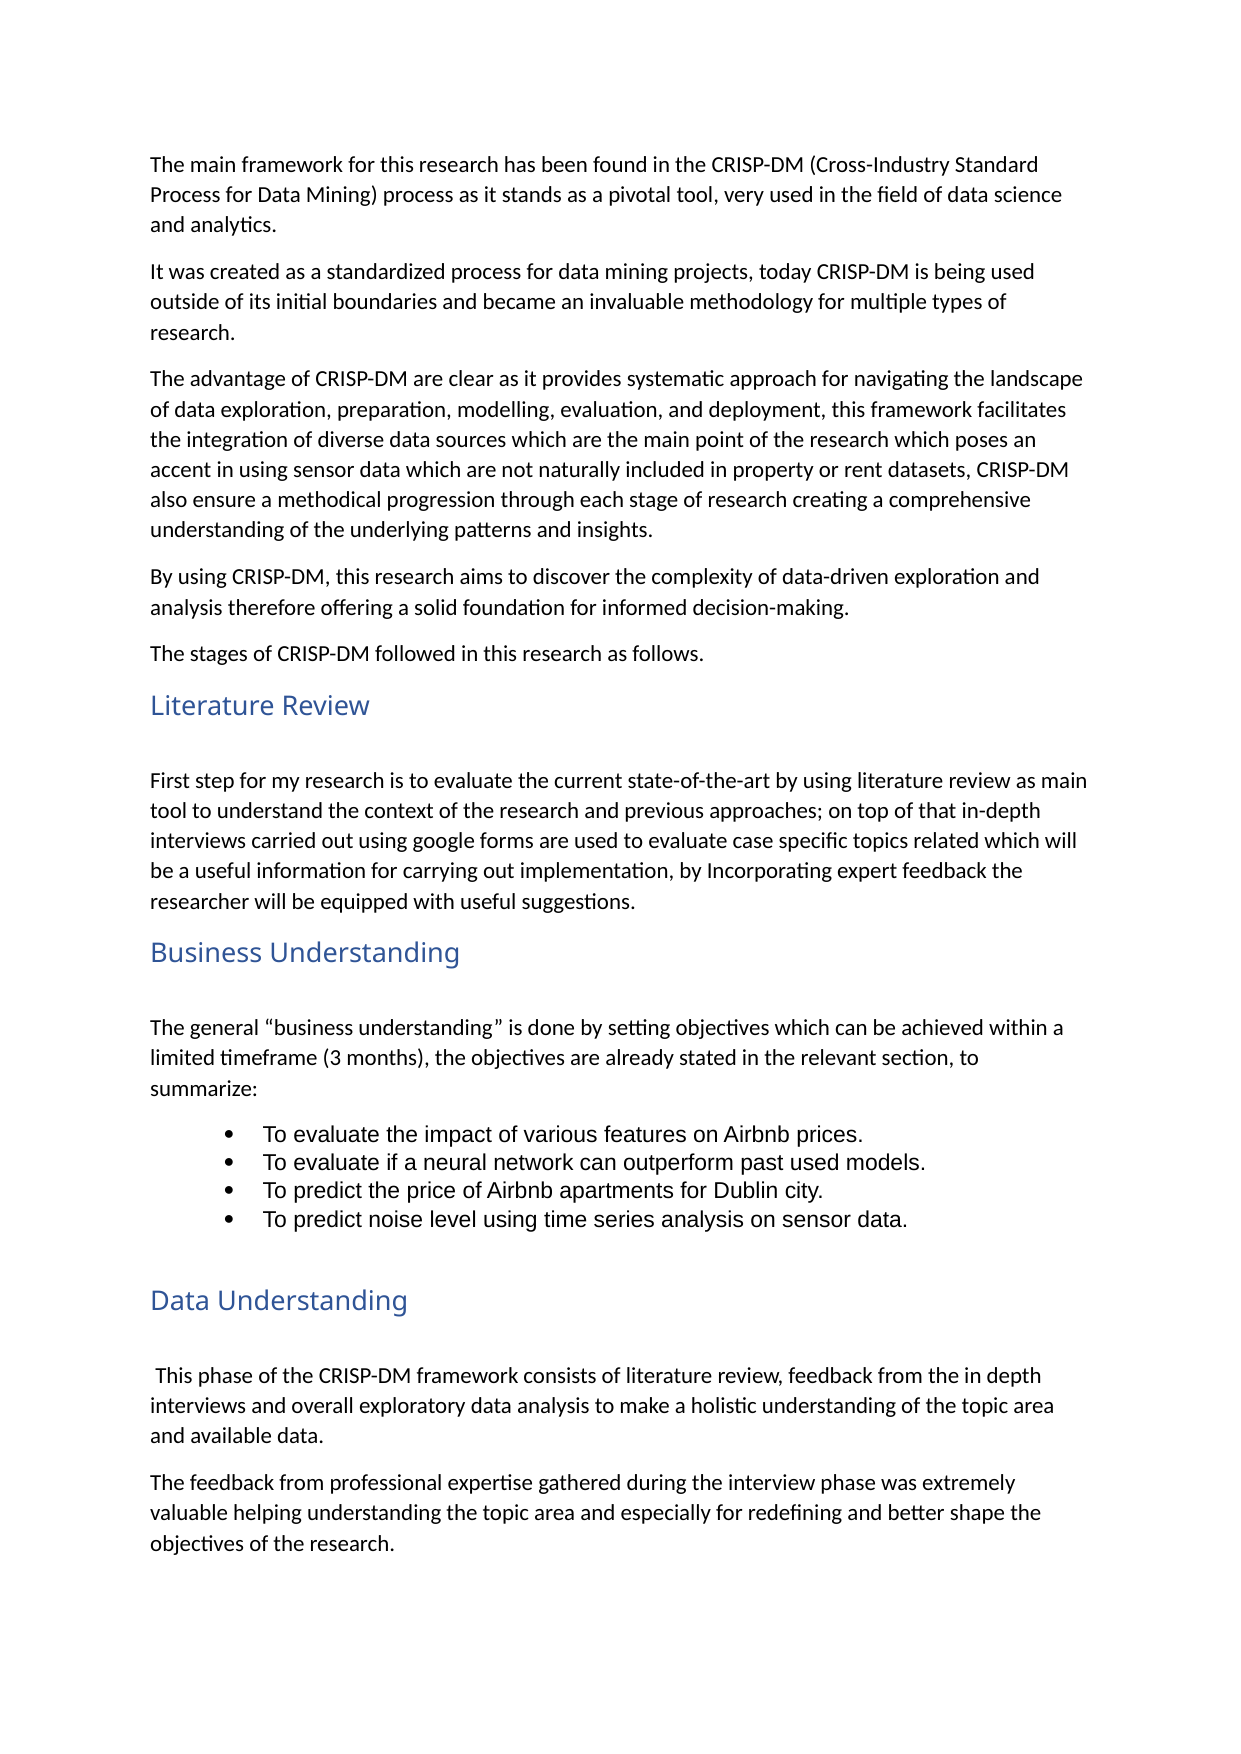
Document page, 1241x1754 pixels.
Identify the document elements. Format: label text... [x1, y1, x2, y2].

subtitle Data Understanding [150, 1281, 1090, 1358]
subtitle Business Understanding [150, 934, 1090, 1010]
list To predict noise level using time series analysis on sensor data. [225, 1206, 1090, 1262]
text First step for my research is to evaluate the current state-of-the-art by using literature review as main tool to understand the context of the research and previous approaches; on top of that in-depth interviews carried out using google forms are used to evaluate case specific topics related which will be a useful information for carrying out implementation, by Incorporating expert feedback the researcher will be equipped with useful suggestions. [150, 766, 1090, 915]
text By using CRISP-DM, this research aims to discover the complexity of data-driven exploration and analysis therefore offering a solid foundation for informed decision-making. [150, 562, 1090, 621]
list To evaluate the impact of various features on Airbnb prices. [225, 1121, 1090, 1147]
list To predict the price of Airbnb apartments for Dublin city. [225, 1177, 1090, 1204]
text The general “business understanding” is done by setting objectives which can be achieved within a limited timeframe (3 months), the objectives are already stated in the relevant section, to summarize: [150, 1013, 1090, 1102]
subtitle Literature Review [150, 686, 1090, 763]
text The stages of CRISP-DM followed in this research as follows. [150, 639, 1090, 668]
list To evaluate if a neural network can outperform past used models. [225, 1149, 1090, 1175]
